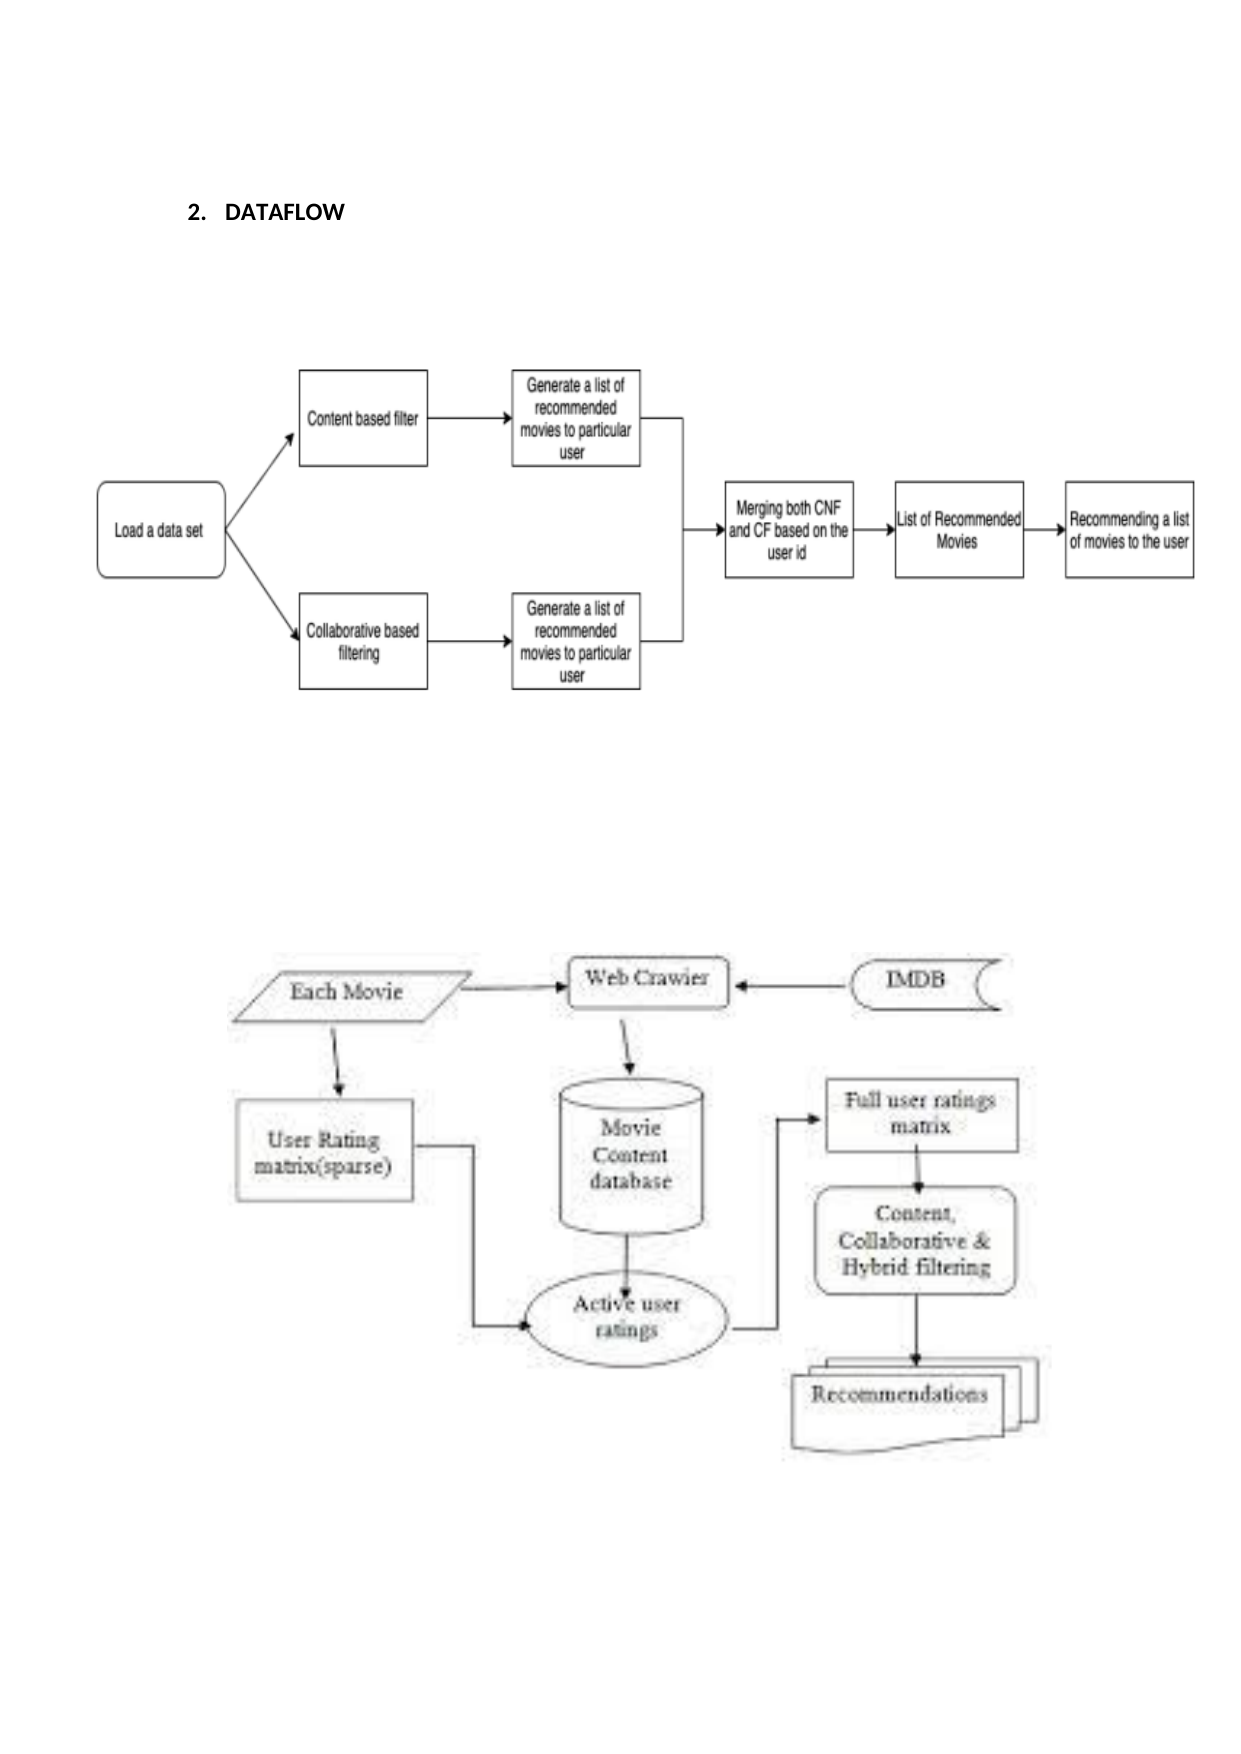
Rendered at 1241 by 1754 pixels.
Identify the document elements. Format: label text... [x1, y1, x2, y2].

picture [227, 952, 1052, 1465]
list DATAFLOW [187, 196, 1090, 226]
picture [17, 329, 1228, 728]
